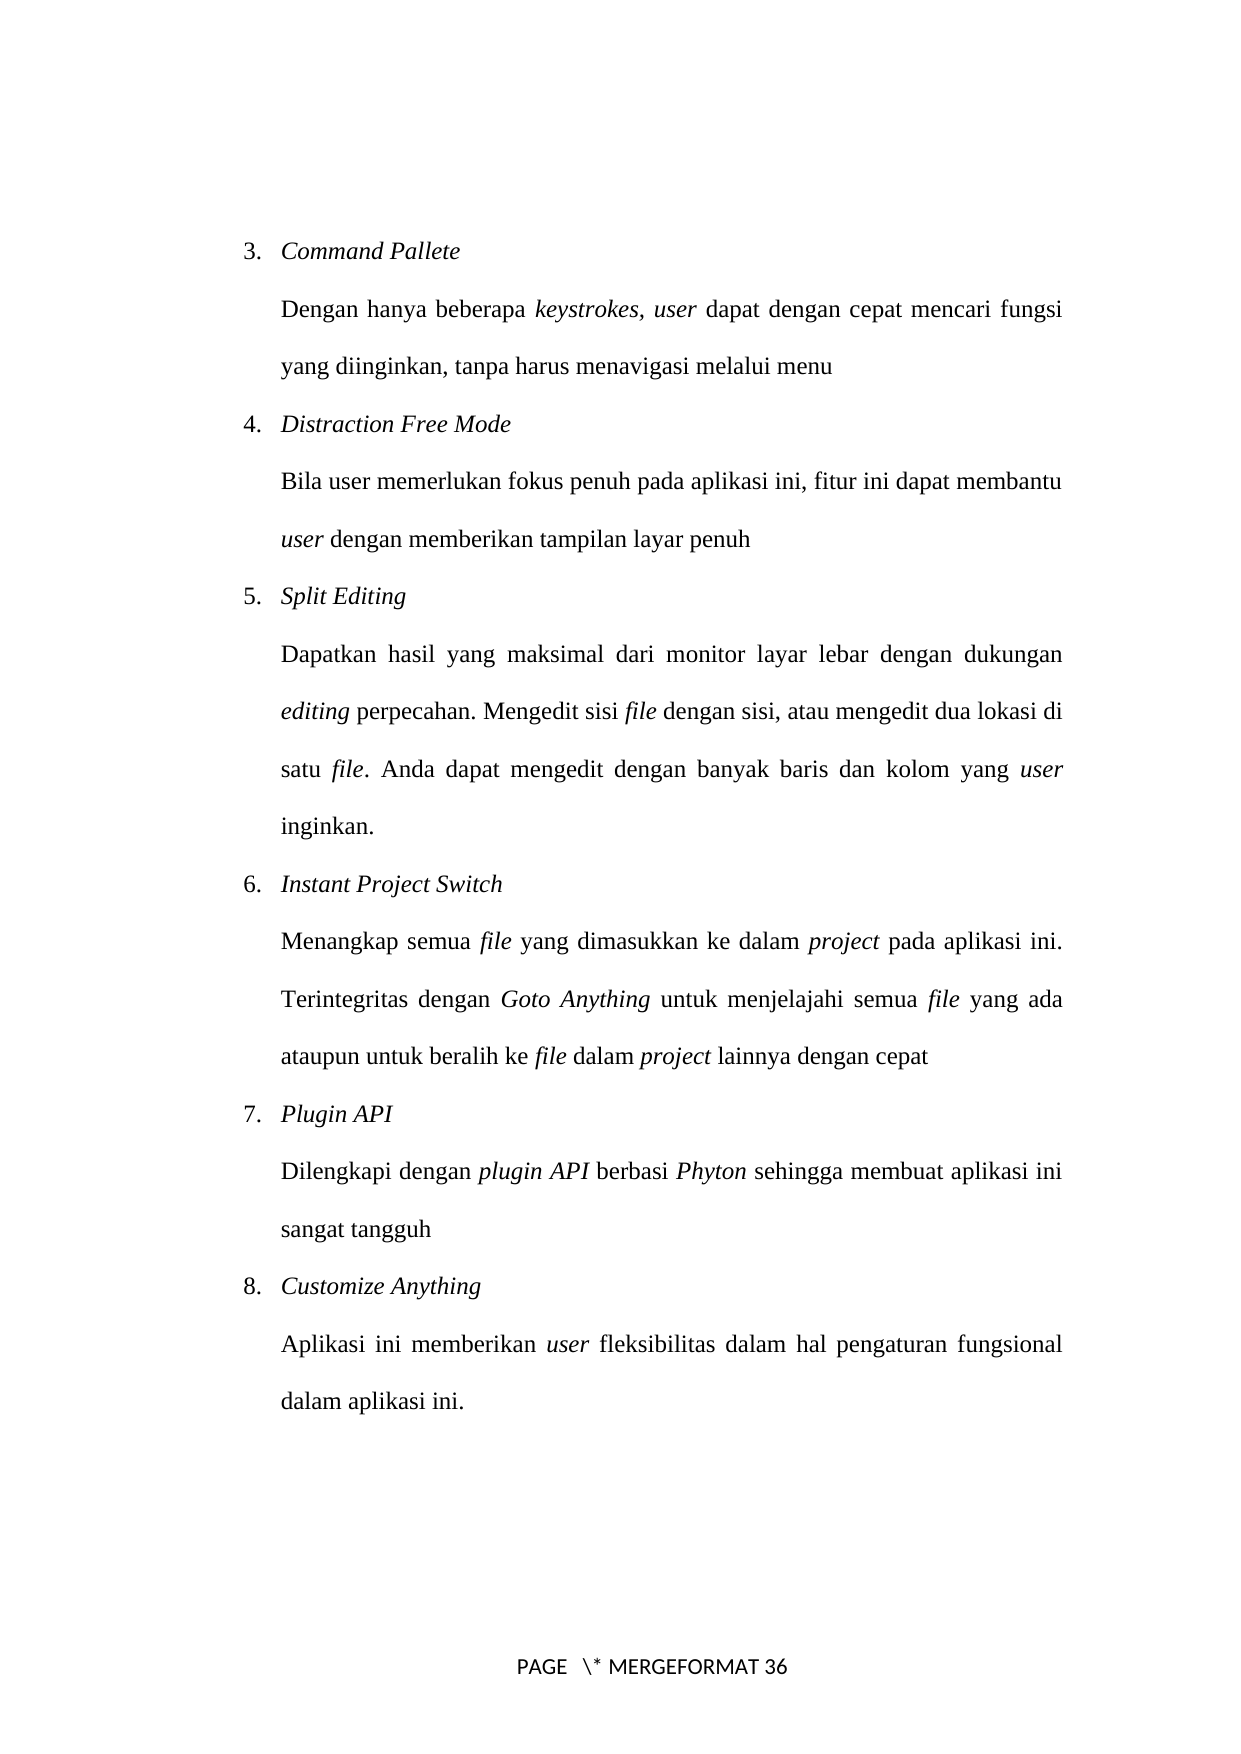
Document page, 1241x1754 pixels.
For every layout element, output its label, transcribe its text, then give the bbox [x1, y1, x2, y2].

list Distraction Free Mode [243, 409, 1063, 437]
list Command Pallete [243, 236, 1063, 265]
list Menangkap semua file yang dimasukkan ke dalam project pada aplikasi ini. Terintegritas dengan Goto Anything untuk menjelajahi semua file yang ada ataupun untuk beralih ke file dalam project lainnya dengan cepat [281, 926, 1063, 1070]
list Dilengkapi dengan plugin API berbasi Phyton sehingga membuat aplikasi ini sangat tangguh [281, 1156, 1063, 1242]
list Bila user memerlukan fokus penuh pada aplikasi ini, fitur ini dapat membantu user dengan memberikan tampilan layar penuh [281, 466, 1063, 552]
list Plugin API [243, 1099, 1063, 1127]
list Customize Anything [243, 1271, 1063, 1300]
list Instant Project Switch [243, 869, 1063, 897]
list Split Editing [243, 581, 1063, 610]
list Dapatkan hasil yang maksimal dari monitor layar lebar dengan dukungan editing perpecahan. Mengedit sisi file dengan sisi, atau mengedit dua lokasi di satu file. Anda dapat mengedit dengan banyak baris dan kolom yang user inginkan. [281, 639, 1063, 840]
list Dengan hanya beberapa keystrokes, user dapat dengan cepat mencari fungsi yang diinginkan, tanpa harus menavigasi melalui menu [281, 294, 1063, 380]
list Aplikasi ini memberikan user fleksibilitas dalam hal pengaturan fungsional dalam aplikasi ini. [281, 1329, 1063, 1415]
